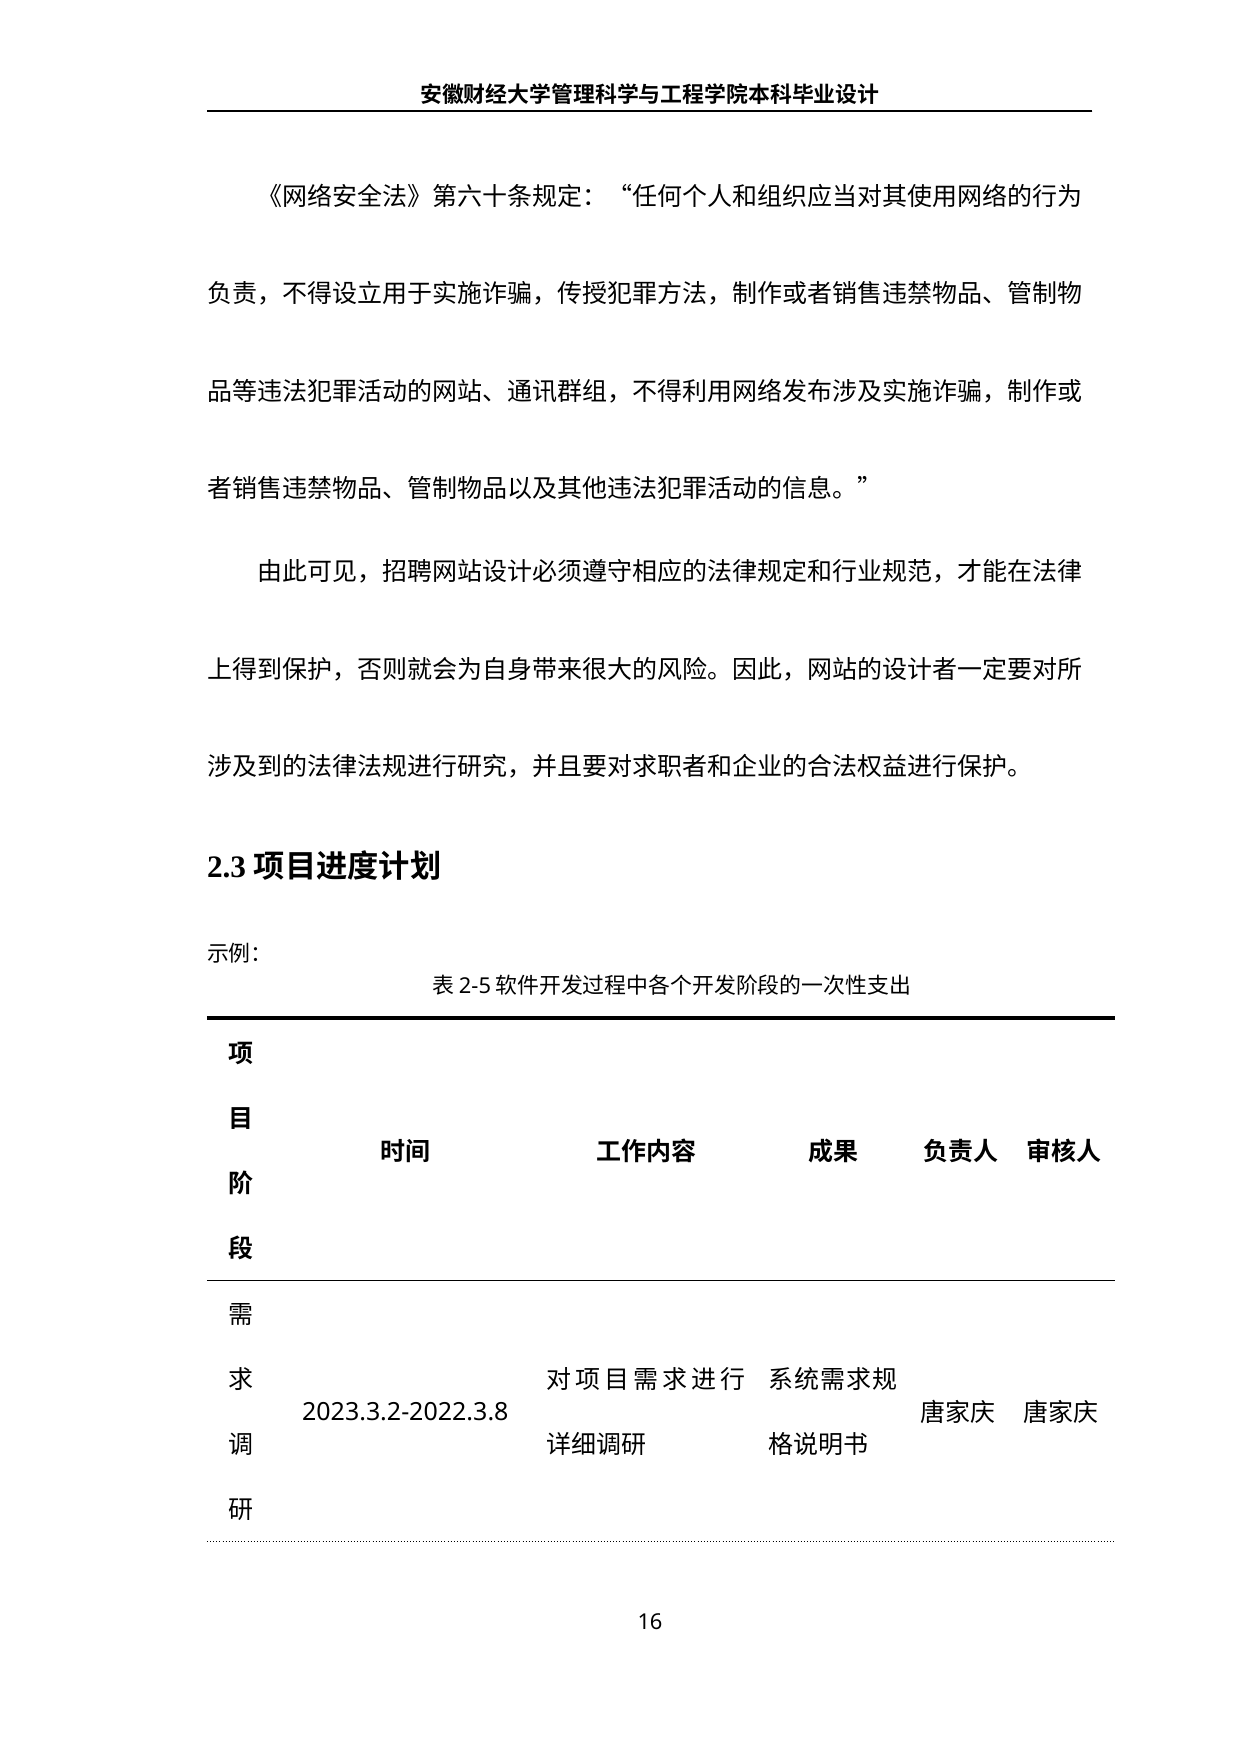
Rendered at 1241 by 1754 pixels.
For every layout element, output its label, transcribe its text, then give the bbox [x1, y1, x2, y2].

table_cell 对项目需求进行详细调研 [535, 1281, 757, 1541]
subtitle 2.3 项目进度计划 [207, 832, 1092, 897]
table_header 工作内容 [535, 1020, 757, 1279]
table_cell 唐家庆 [1012, 1281, 1115, 1541]
table_cell 系统需求规格说明书 [757, 1281, 909, 1541]
table_cell 唐家庆 [909, 1281, 1012, 1541]
text 表2-5软件开发过程中各个开发阶段的一次性支出 [207, 968, 1092, 1001]
table_header 成果 [757, 1020, 909, 1279]
text 由此可见，招聘网站设计必须遵守相应的法律规定和行业规范，才能在法律上得到保护，否则就会为自身带来很大的风险。因此，网站的设计者一定要对所涉及到的法律法规进行研究，并且要对求职者和企业的合法权益进行保护。 [207, 537, 1092, 797]
table_cell 2023.3.2-2022.3.8 [275, 1281, 535, 1541]
text 《网络安全法》第六十条规定：“任何个人和组织应当对其使用网络的行为负责，不得设立用于实施诈骗，传授犯罪方法，制作或者销售违禁物品、管制物品等违法犯罪活动的网站、通讯群组，不得利用网络发布涉及实施诈骗，制作或者销售违禁物品、管制物品以及其他违法犯罪活动的信息。” [207, 162, 1092, 519]
table_header 时间 [275, 1020, 535, 1279]
text 示例： [207, 936, 1092, 968]
table_header 审核人 [1012, 1020, 1115, 1279]
table_header 项目阶段 [207, 1020, 275, 1279]
table_cell 需求调研 [207, 1281, 275, 1541]
table_header 负责人 [909, 1020, 1012, 1279]
